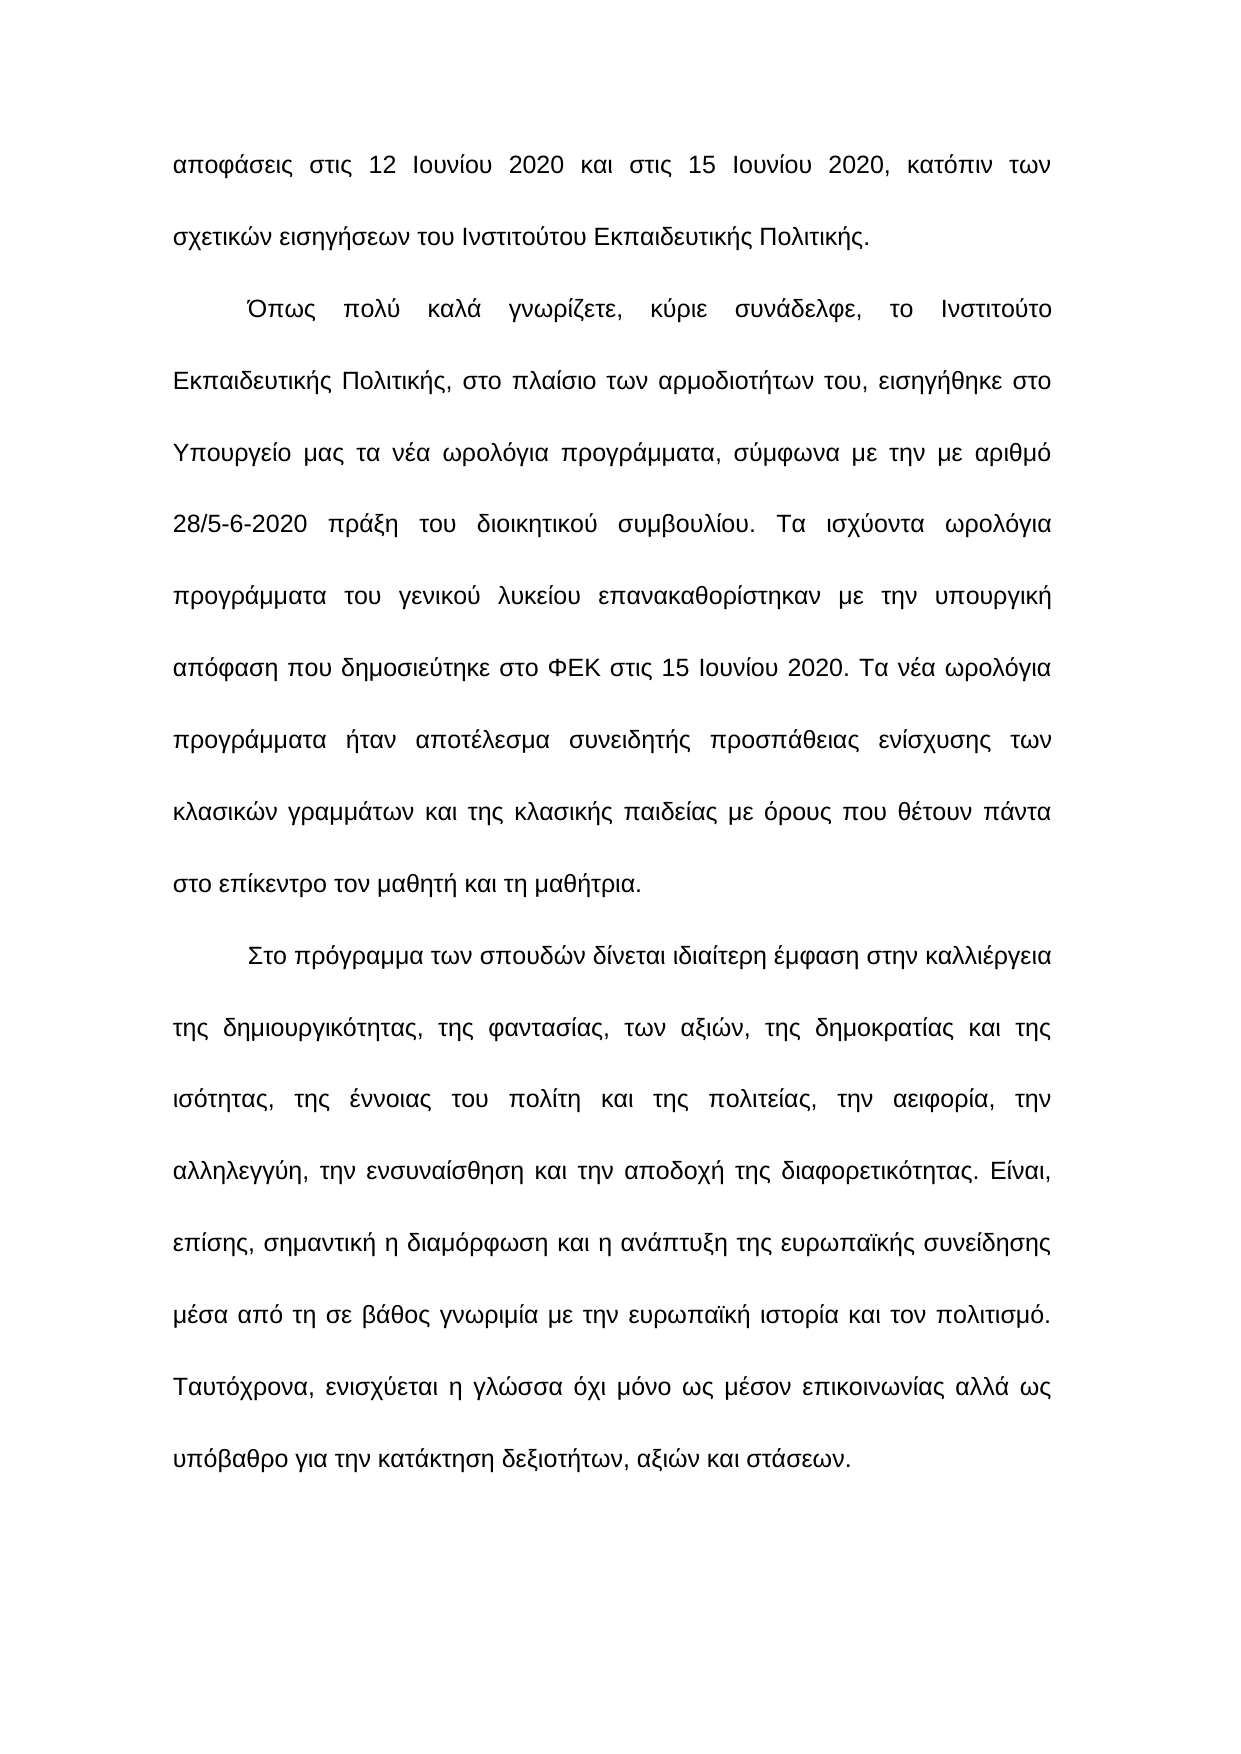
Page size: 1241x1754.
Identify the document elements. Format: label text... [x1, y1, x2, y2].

text Όπως πολύ καλά γνωρίζετε, κύριε συνάδελφε, το Ινστιτούτο Εκπαιδευτικής Πολιτικής, στο πλαίσιο των αρμοδιοτήτων του, εισηγήθηκε στο Υπουργείο μας τα νέα ωρολόγια προγράμματα, σύμφωνα με την με αριθμό 28/5-6-2020 πράξη του διοικητικού συμβουλίου. Τα ισχύοντα ωρολόγια προγράμματα του γενικού λυκείου επανακαθορίστηκαν με την υπουργική απόφαση που δημοσιεύτηκε στο ΦΕΚ στις 15 Ιουνίου 2020. Τα νέα ωρολόγια προγράμματα ήταν αποτέλεσμα συνειδητής προσπάθειας ενίσχυσης των κλασικών γραμμάτων και της κλασικής παιδείας με όρους που θέτουν πάντα στο επίκεντρο τον μαθητή και τη μαθήτρια. [173, 294, 1053, 897]
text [173, 150, 1053, 251]
text Στο πρόγραμμα των σπουδών δίνεται ιδιαίτερη έμφαση στην καλλιέργεια της δημιουργικότητας, της φαντασίας, των αξιών, της δημοκρατίας και της ισότητας, της έννοιας του πολίτη και της πολιτείας, την αειφορία, την αλληλεγγύη, την ενσυναίσθηση και την αποδοχή της διαφορετικότητας. Είναι, επίσης, σημαντική η διαμόρφωση και η ανάπτυξη της ευρωπαϊκής συνείδησης μέσα από τη σε βάθος γνωριμία με την ευρωπαϊκή ιστορία και τον πολιτισμό. Ταυτόχρονα, ενισχύεται η γλώσσα όχι μόνο ως μέσον επικοινωνίας αλλά ως υπόβαθρο για την κατάκτηση δεξιοτήτων, αξιών και στάσεων. [173, 941, 1053, 1472]
